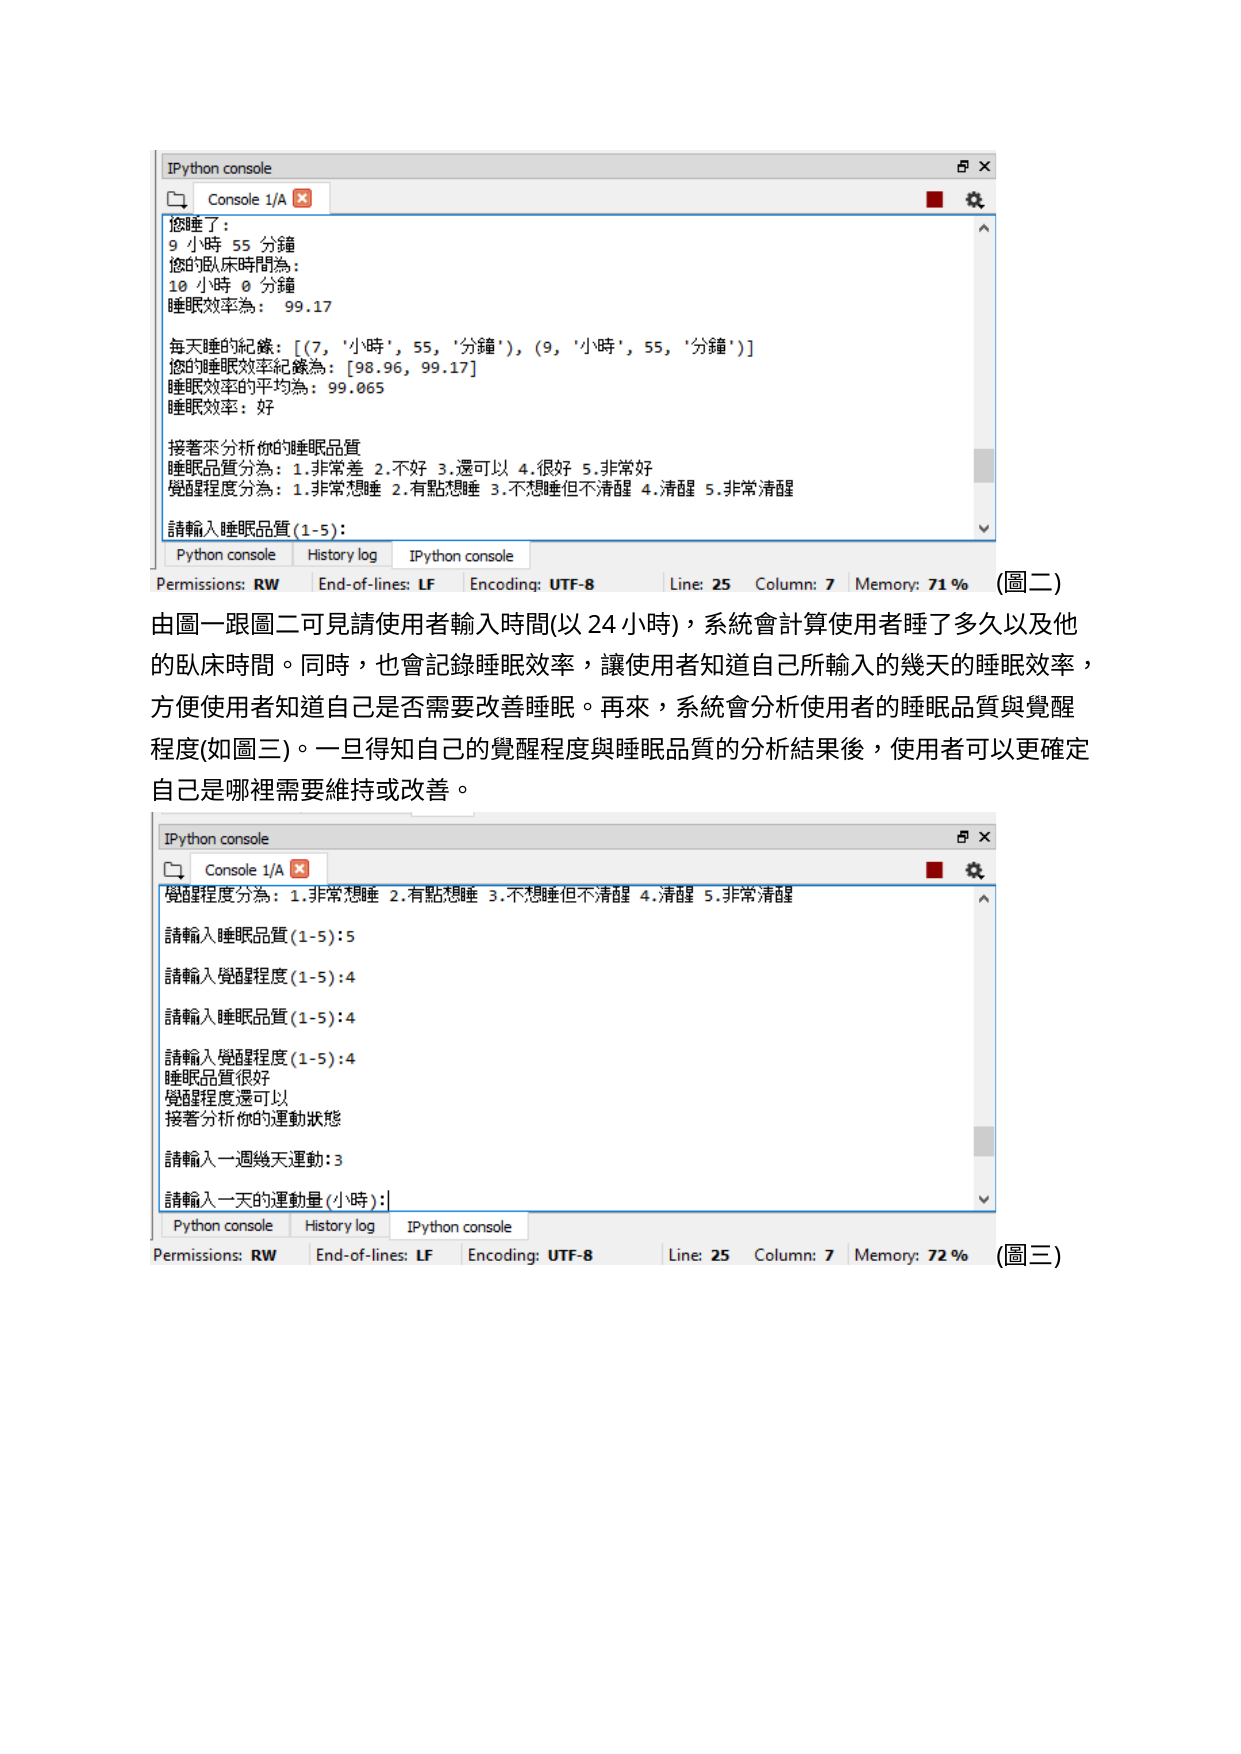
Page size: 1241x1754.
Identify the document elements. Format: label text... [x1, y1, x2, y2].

picture [150, 812, 997, 1265]
picture [150, 150, 997, 592]
text 由圖一跟圖二可見請使用者輸入時間(以24小時)，系統會計算使用者睡了多久以及他的臥床時間。同時，也會記錄睡眠效率，讓使用者知道自己所輸入的幾天的睡眠效率，方便使用者知道自己是否需要改善睡眠。再來，系統會分析使用者的睡眠品質與覺醒程度(如圖三)。一旦得知自己的覺醒程度與睡眠品質的分析結果後，使用者可以更確定自己是哪裡需要維持或改善。 [150, 604, 1090, 807]
